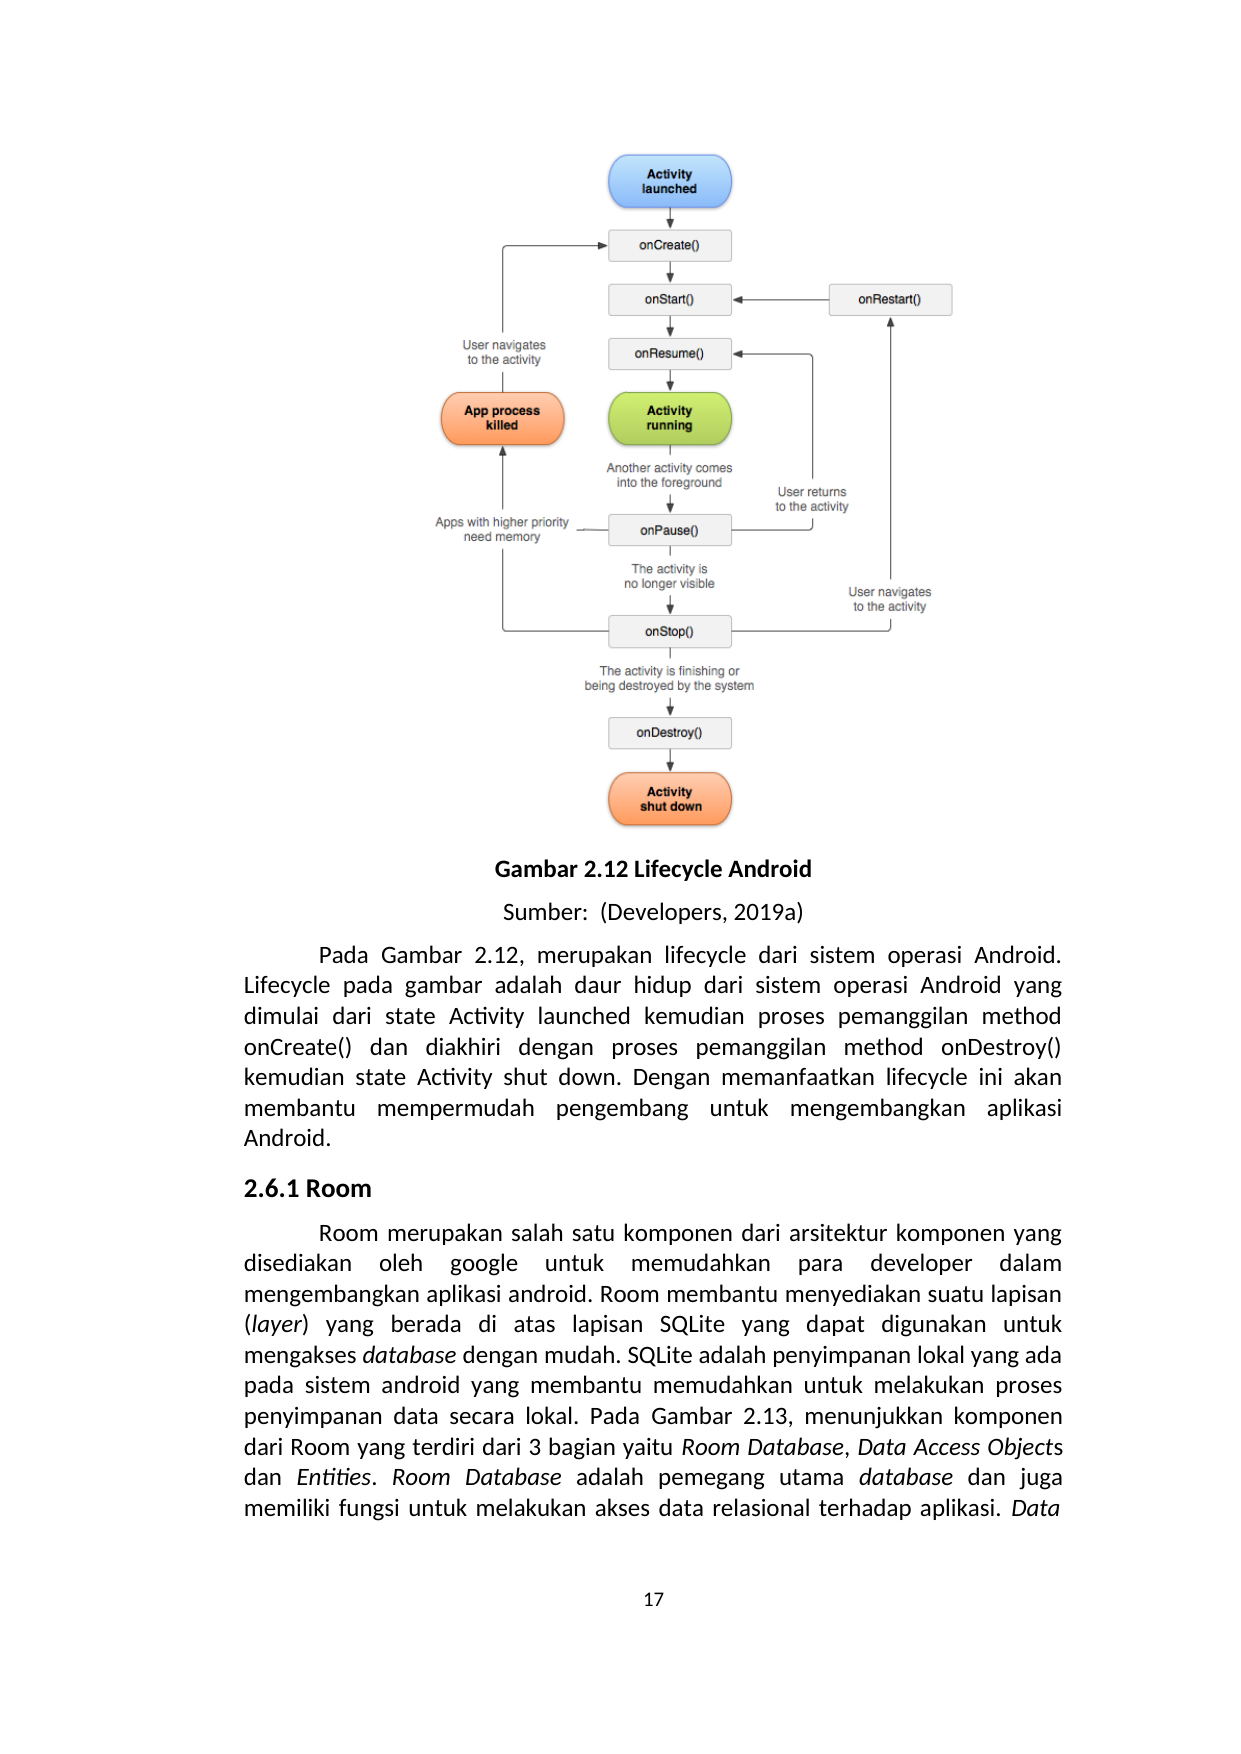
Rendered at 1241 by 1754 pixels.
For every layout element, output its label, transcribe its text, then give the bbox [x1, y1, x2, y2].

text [244, 1217, 1063, 1522]
picture [419, 140, 963, 841]
text Sumber: (Developers, 2019a) [244, 896, 1063, 927]
subtitle Room [244, 1172, 1063, 1204]
